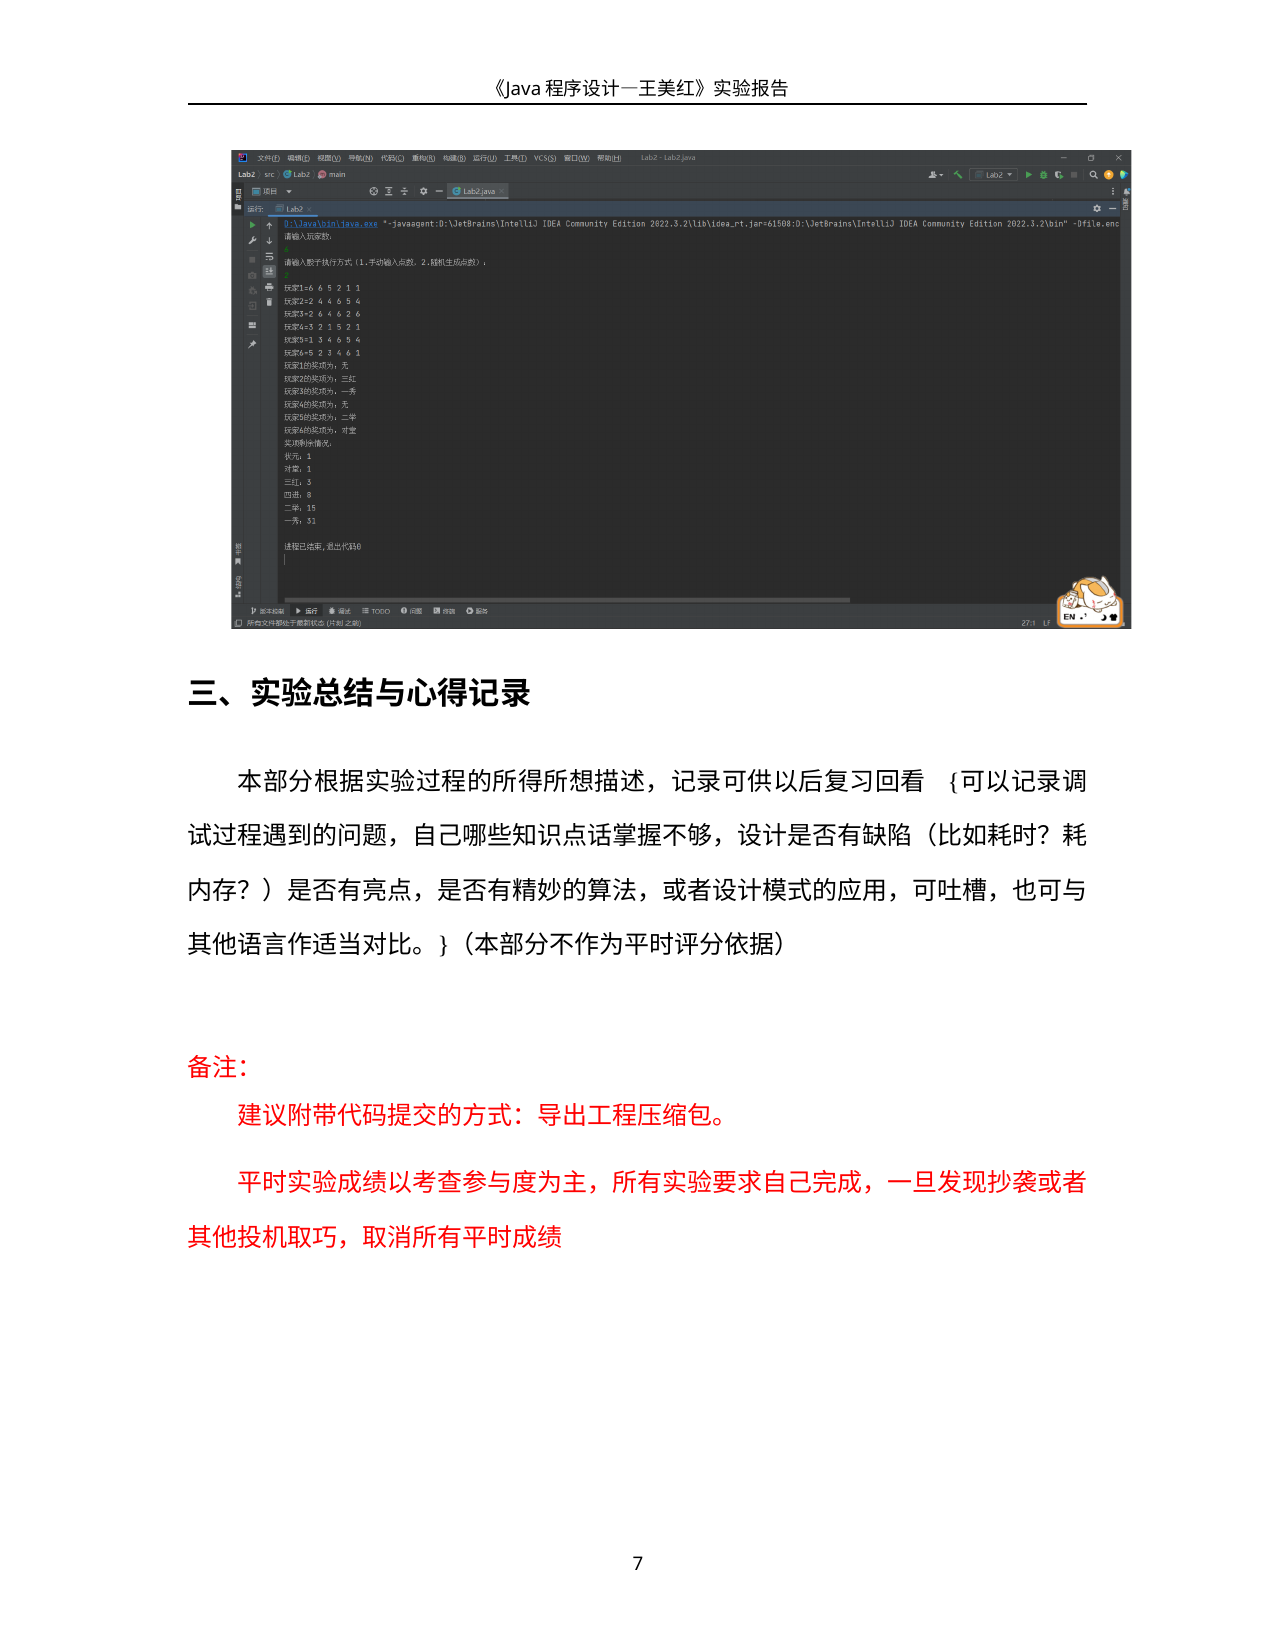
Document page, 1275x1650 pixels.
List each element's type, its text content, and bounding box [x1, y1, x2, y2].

text 建议附带代码提交的方式：导出工程压缩包。 [187, 1096, 1087, 1132]
text 三、实验总结与心得记录 [187, 668, 1087, 714]
text 平时实验成绩以考查参与度为主，所有实验要求自己完成，一旦发现抄袭或者其他投机取巧，取消所有平时成绩 [187, 1163, 1087, 1253]
text 备注： [187, 1047, 1087, 1083]
picture [231, 150, 1132, 629]
text 本部分根据实验过程的所得所想描述，记录可供以后复习回看 {可以记录调试过程遇到的问题，自己哪些知识点话掌握不够，设计是否有缺陷（比如耗时？耗内存？）是否有亮点，是否有精妙的算法，或者设计模式的应用，可吐槽，也可与其他语言作适当对比。}（本部分不作为平时评分依据） [187, 761, 1087, 961]
